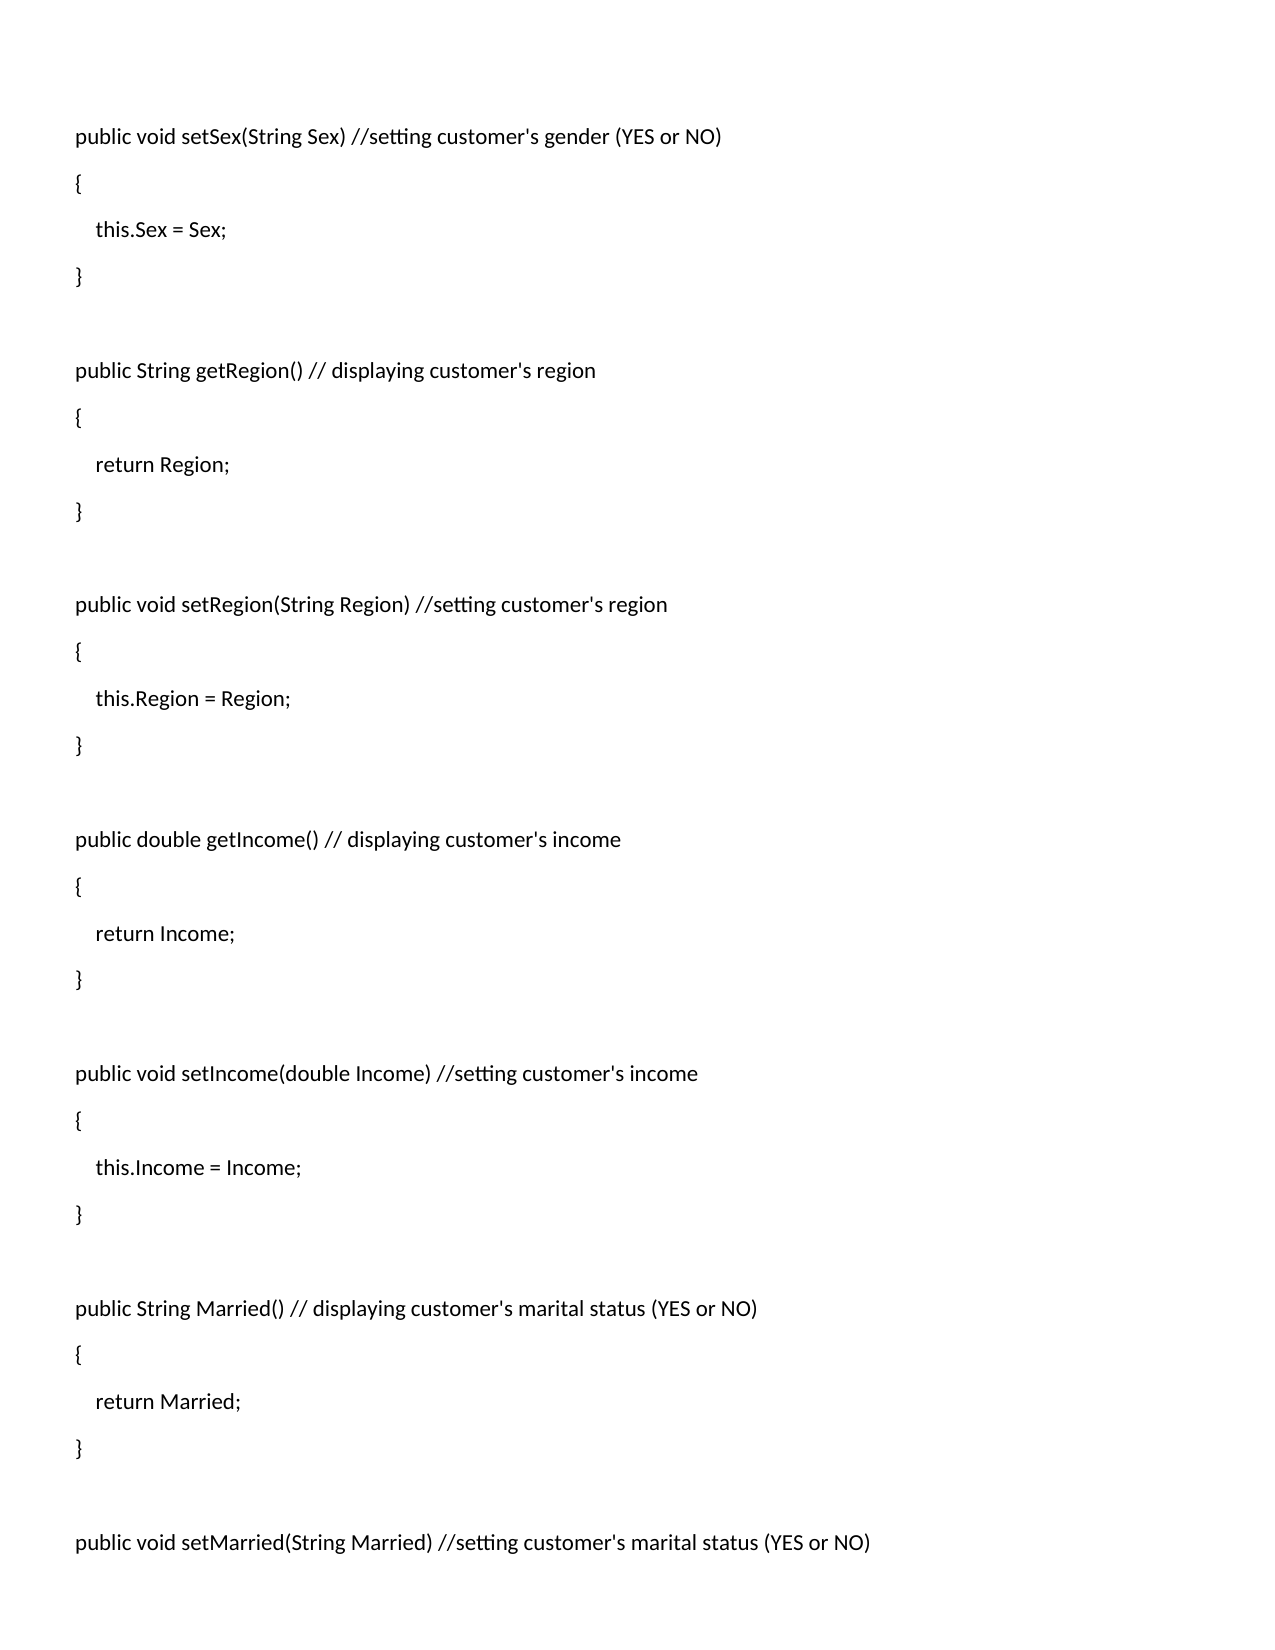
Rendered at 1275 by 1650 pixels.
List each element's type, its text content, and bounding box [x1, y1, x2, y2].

text return Region; [75, 450, 1200, 478]
text { [75, 1341, 1200, 1369]
text } [75, 1434, 1200, 1462]
text public void setRegion(String Region) //setting customer's region [75, 591, 1200, 619]
text } [75, 1200, 1200, 1228]
text } [75, 262, 1200, 291]
text public double getIncome() // displaying customer's income [75, 825, 1200, 853]
text { [75, 403, 1200, 431]
text { [75, 872, 1200, 900]
text public void setIncome(double Income) //setting customer's income [75, 1059, 1200, 1087]
text public void setMarried(String Married) //setting customer's marital status (YES or NO) [75, 1528, 1200, 1556]
text public String getRegion() // displaying customer's region [75, 356, 1200, 384]
text } [75, 966, 1200, 994]
text public void setSex(String Sex) //setting customer's gender (YES or NO) [75, 122, 1200, 150]
text public String Married() // displaying customer's marital status (YES or NO) [75, 1294, 1200, 1322]
text this.Region = Region; [75, 684, 1200, 712]
text this.Sex = Sex; [75, 216, 1200, 244]
text { [75, 637, 1200, 666]
text return Income; [75, 919, 1200, 947]
text { [75, 1106, 1200, 1134]
text this.Income = Income; [75, 1153, 1200, 1181]
text return Married; [75, 1387, 1200, 1416]
text } [75, 731, 1200, 759]
text } [75, 497, 1200, 525]
text { [75, 169, 1200, 197]
